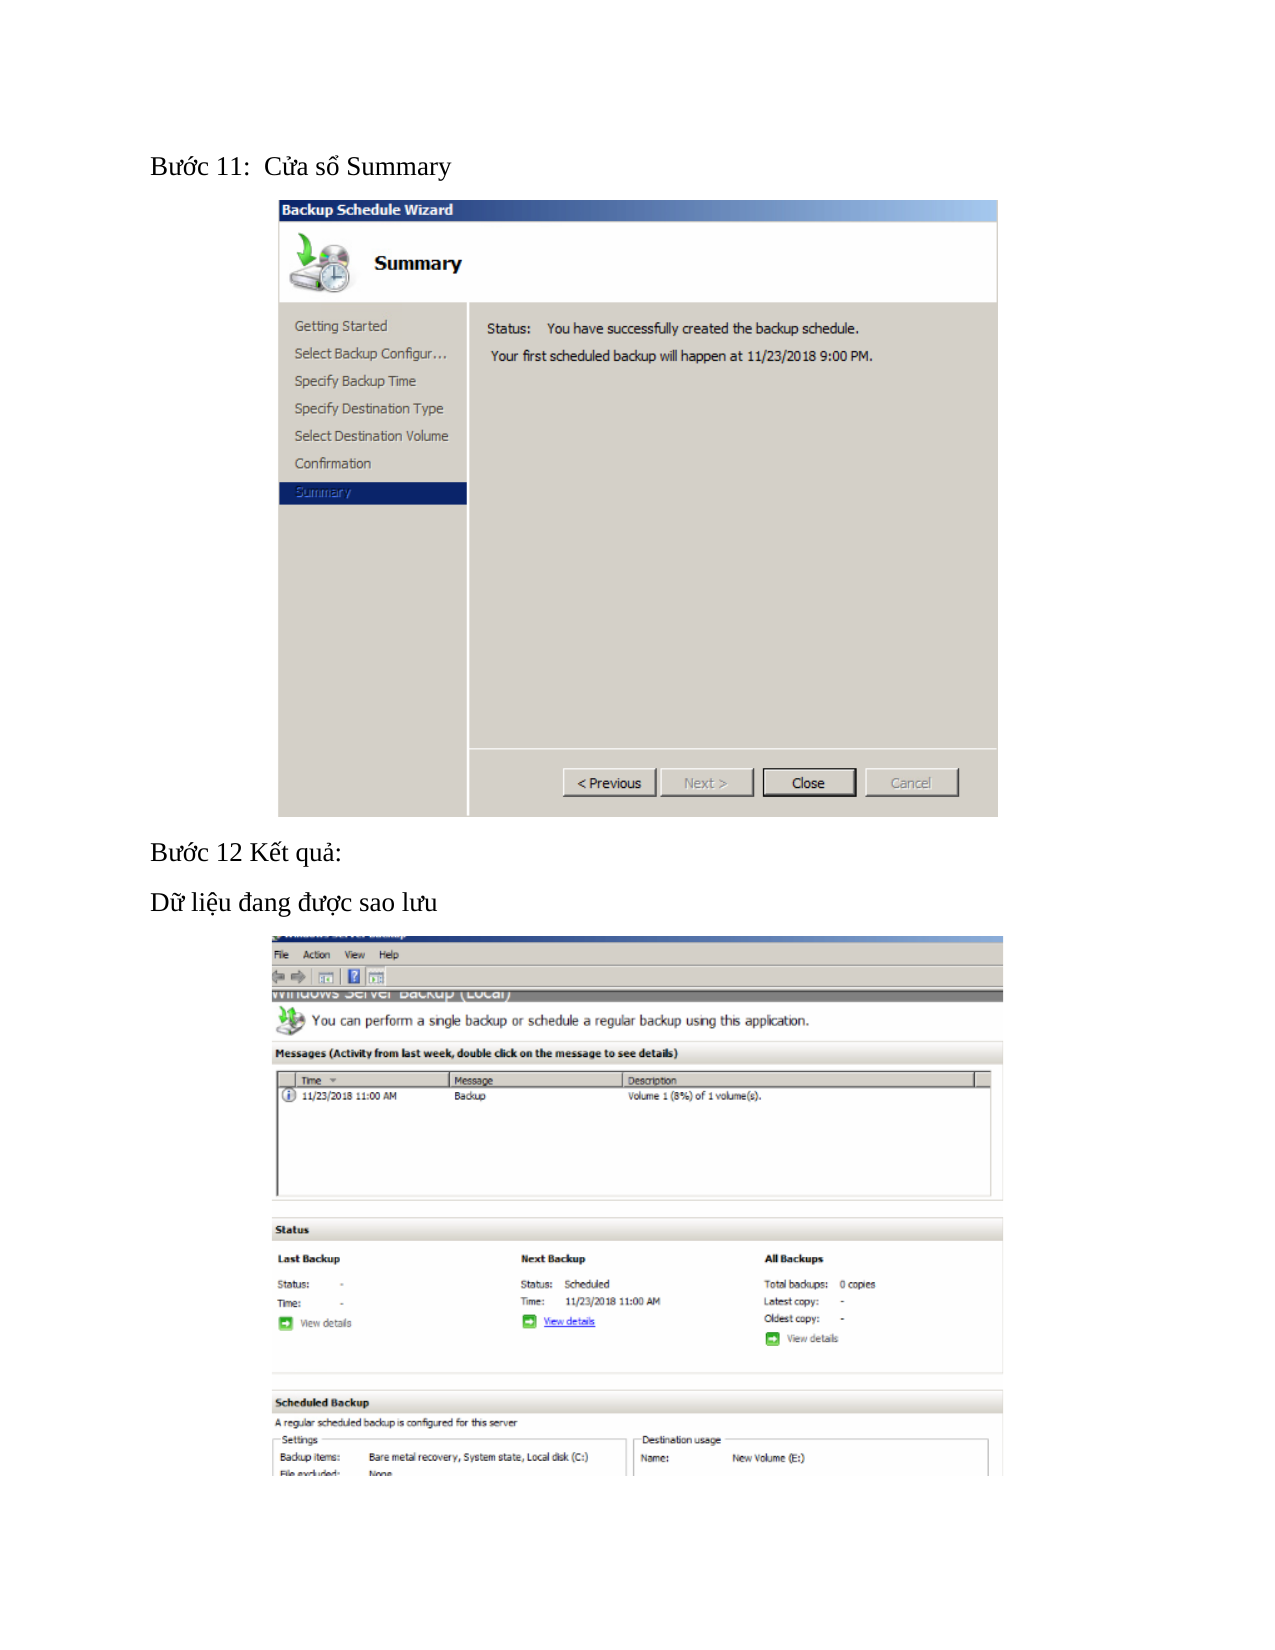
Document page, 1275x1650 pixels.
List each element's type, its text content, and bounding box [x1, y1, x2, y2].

text Dữ liệu đang được sao lưu [150, 886, 1125, 917]
text Bước 12 Kết quả: [150, 836, 1125, 867]
picture [277, 200, 998, 817]
picture [271, 936, 1004, 1476]
text Bước 11: Cửa sổ Summary [150, 150, 1125, 181]
